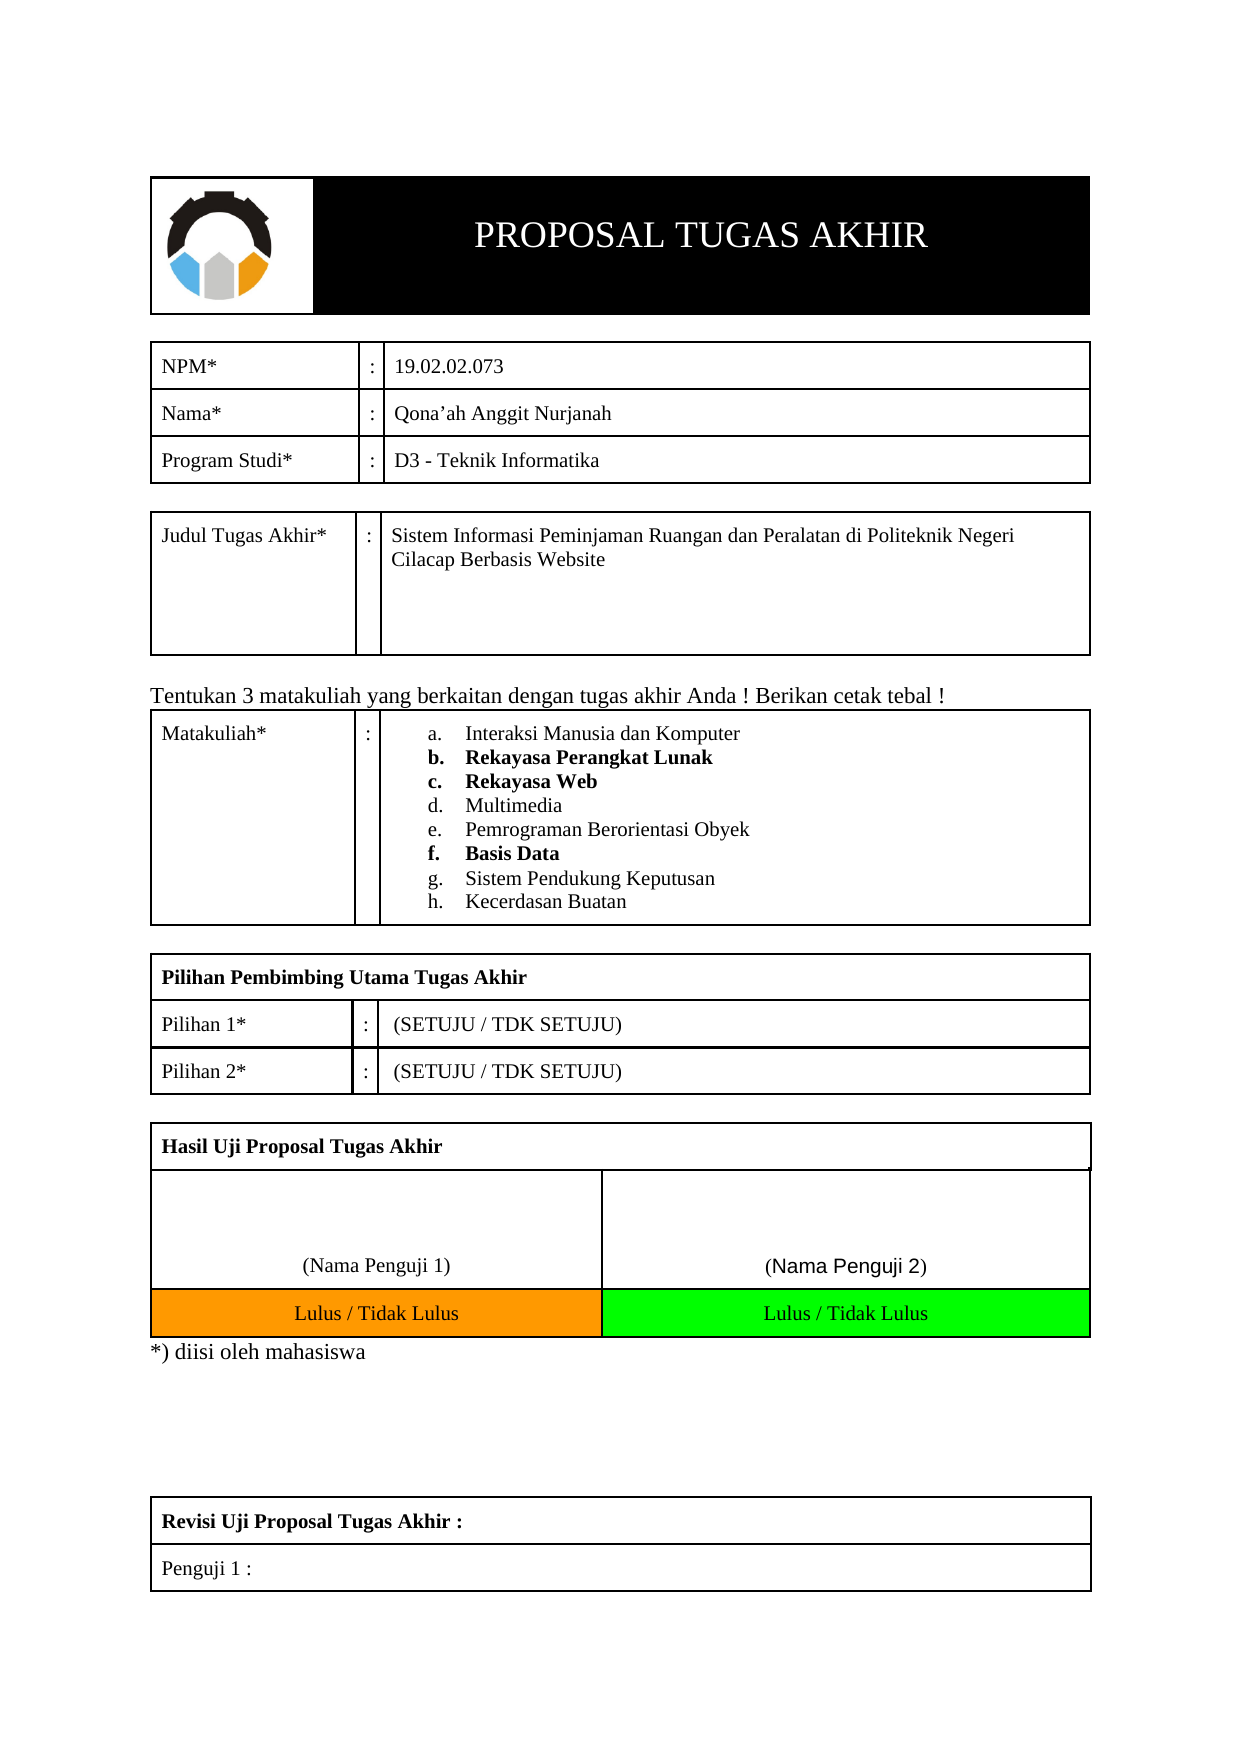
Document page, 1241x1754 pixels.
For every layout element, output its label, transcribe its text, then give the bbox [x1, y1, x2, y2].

table_header : [360, 343, 383, 388]
table_header 19.02.02.073 [385, 343, 1089, 388]
table_header Interaksi Manusia dan Komputer Rekayasa Perangkat Lunak Rekayasa Web Multimedia Pemrograman Berorientasi Obyek Basis Data Sistem Pendukung Keputusan Kecerdasan Buatan [381, 711, 1089, 924]
table_header Pilihan Pembimbing Utama Tugas Akhir [152, 955, 1089, 999]
table_header NPM* [152, 343, 358, 388]
table_cell Lulus / Tidak Lulus [152, 1290, 601, 1336]
table_header Matakuliah* [152, 711, 354, 924]
table_header : [357, 513, 380, 654]
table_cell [152, 1545, 1090, 1590]
table_cell : [354, 1049, 377, 1093]
table_cell Qona’ah Anggit Nurjanah [385, 390, 1089, 435]
table_header [152, 179, 313, 313]
table_cell Pilihan 2* [152, 1049, 351, 1093]
table_header Revisi Uji Proposal Tugas Akhir : [152, 1498, 1090, 1543]
text *) diisi oleh mahasiswa [150, 1338, 1090, 1364]
table_header Hasil Uji Proposal Tugas Akhir [152, 1124, 1090, 1169]
table_cell : [354, 1001, 377, 1046]
table_header PROPOSAL TUGAS AKHIR [315, 179, 1088, 313]
table_header : [356, 711, 379, 924]
table_cell (Nama Penguji 1) [152, 1171, 601, 1288]
table_cell Program Studi* [152, 437, 358, 482]
table_cell : [360, 437, 383, 482]
table_cell Pilihan 1* [152, 1001, 351, 1046]
table_cell (Nama Penguji 2) [603, 1171, 1089, 1288]
table_header Judul Tugas Akhir* [152, 513, 355, 654]
text Tentukan 3 matakuliah yang berkaitan dengan tugas akhir Anda ! Berikan cetak tebal ! [150, 682, 1090, 708]
table_header Sistem Informasi Peminjaman Ruangan dan Peralatan di Politeknik Negeri Cilacap Berbasis Website [382, 513, 1089, 654]
table_cell Lulus / Tidak Lulus [603, 1290, 1089, 1336]
table_cell (SETUJU / TDK SETUJU) [379, 1049, 1089, 1093]
picture [161, 188, 278, 303]
table_cell D3 - Teknik Informatika [385, 437, 1089, 482]
table_cell : [360, 390, 383, 435]
table_cell (SETUJU / TDK SETUJU) [379, 1001, 1089, 1046]
table_cell Nama* [152, 390, 358, 435]
